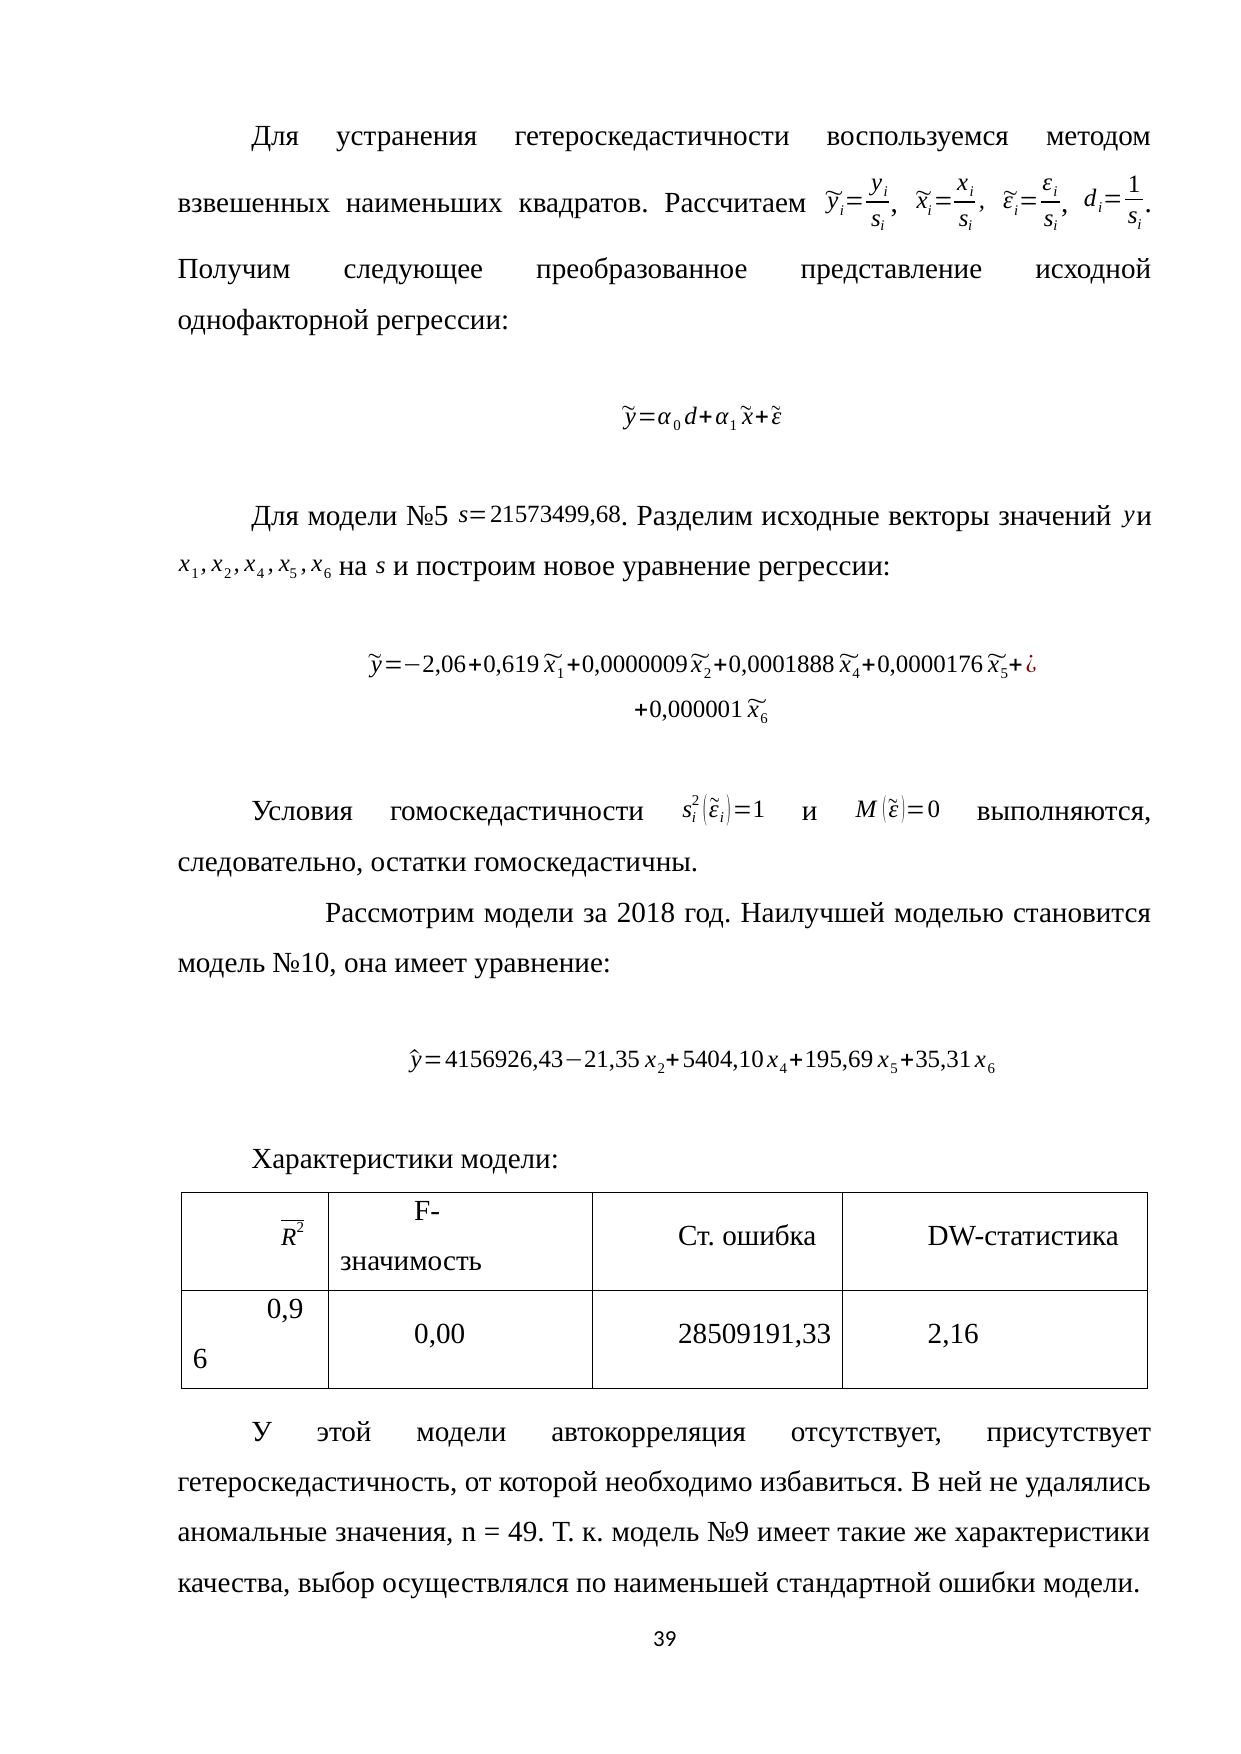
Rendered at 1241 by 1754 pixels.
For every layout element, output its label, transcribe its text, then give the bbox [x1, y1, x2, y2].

text Для модели №5 . Разделим исходные векторы значений и на и построим новое уравнение регрессии: [177, 498, 1152, 583]
table_header DW-статистика [843, 1193, 1147, 1290]
table_cell 0,00 [329, 1291, 592, 1388]
table_cell 28509191,33 [593, 1291, 842, 1388]
text Условия гомоскедастичности и выполняются, следовательно, остатки гомоскедастичны. [177, 791, 1152, 878]
table_header Ст. ошибка [593, 1193, 842, 1290]
text Характеристики модели: [177, 1141, 1152, 1175]
text Для устранения гетероскедастичности воспользуемся методом взвешенных наименьших квадратов. Рассчитаем , , . Получим следующее преобразованное представление исходной однофакторной регрессии: [177, 118, 1152, 335]
text Рассмотрим модели за 2018 год. Наилучшей моделью становится модель №10, она имеет уравнение: [177, 895, 1152, 979]
table_cell 0,96 [182, 1291, 328, 1388]
table_header F-значимость [329, 1193, 592, 1290]
table_header [182, 1193, 328, 1290]
text У этой модели автокорреляция отсутствует, присутствует гетероскедастичность, от которой необходимо избавиться. В ней не удалялись аномальные значения, n = 49. Т. к. модель №9 имеет такие же характеристики качества, выбор осуществлялся по наименьшей стандартной ошибки модели. [177, 1414, 1152, 1598]
table_cell 2,16 [843, 1291, 1147, 1388]
